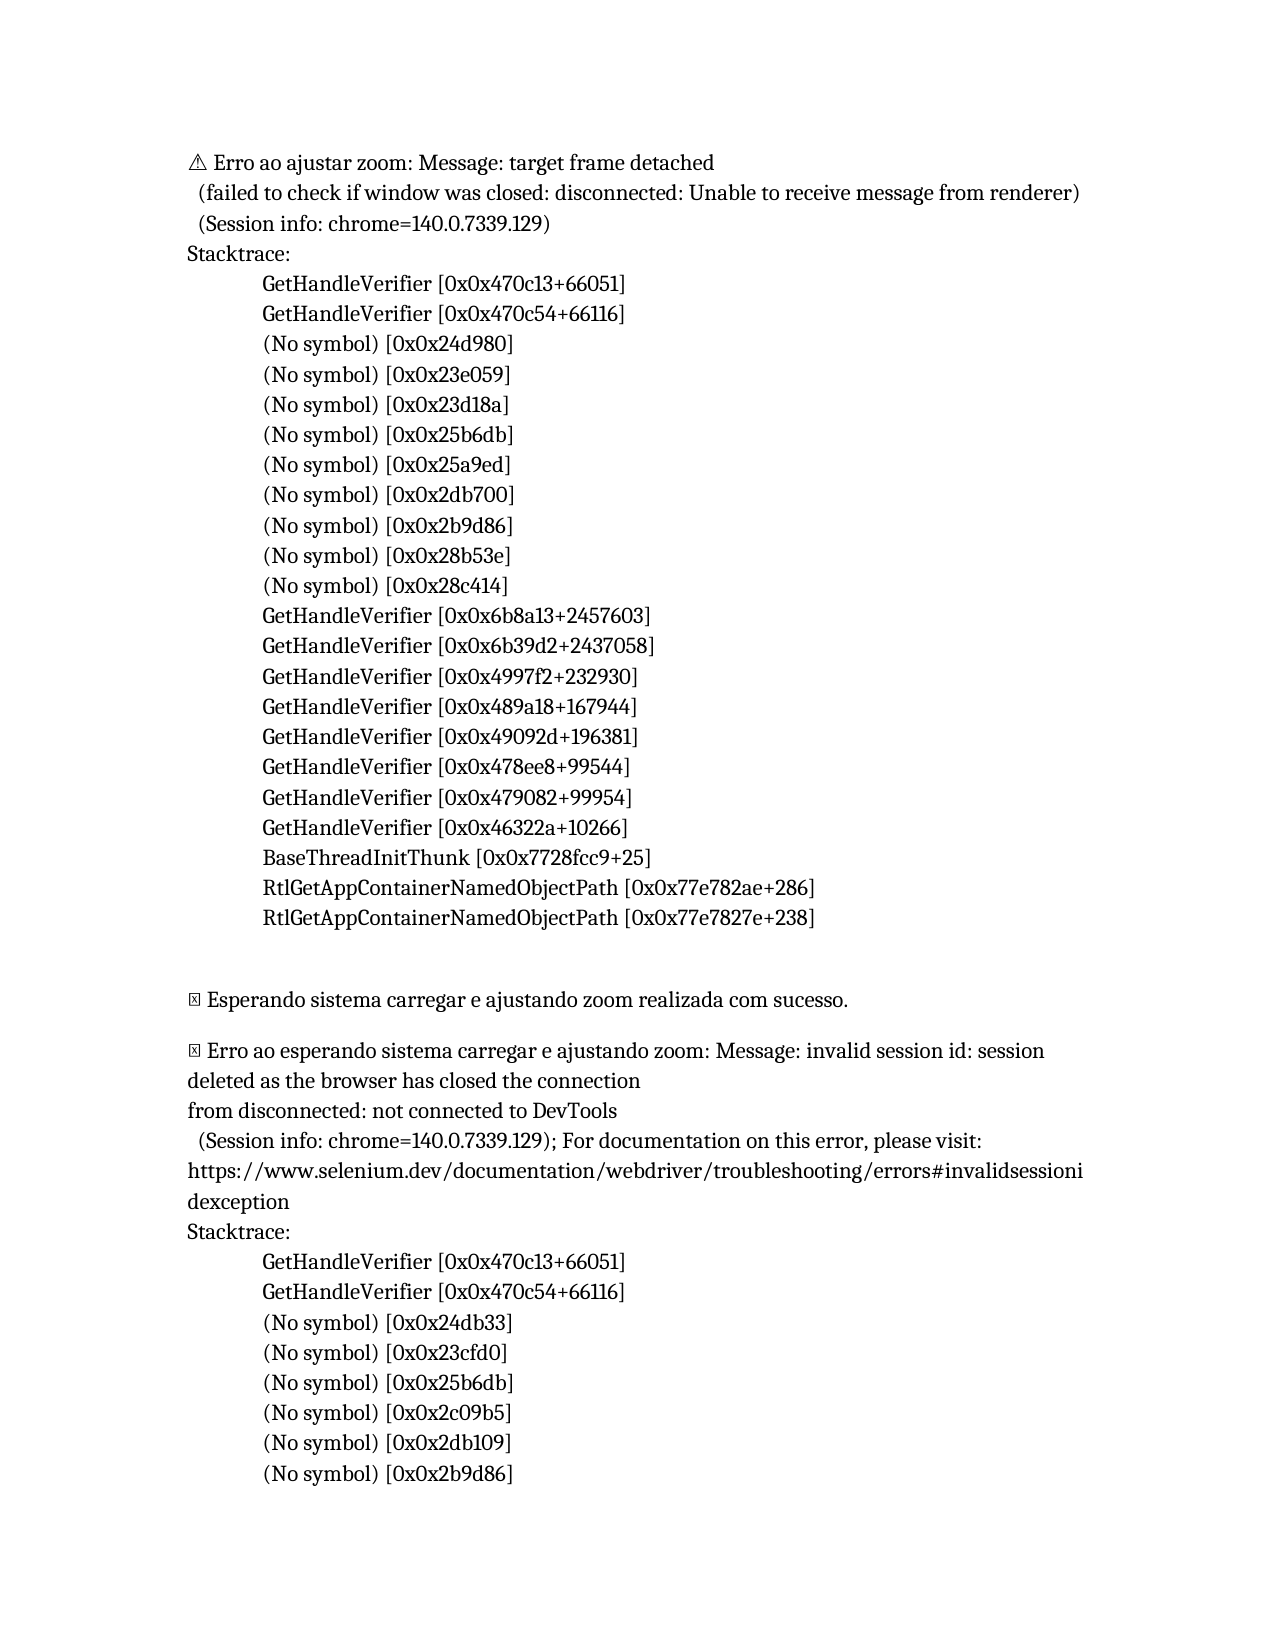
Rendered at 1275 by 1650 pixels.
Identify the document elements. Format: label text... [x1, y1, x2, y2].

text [187, 1037, 1087, 1487]
text ⚠️ Erro ao ajustar zoom: Message: target frame detached (failed to check if window was closed: disconnected: Unable to receive message from renderer) (Session info: chrome=140.0.7339.129) Stacktrace: GetHandleVerifier [0x0x470c13+66051] GetHandleVerifier [0x0x470c54+66116] (No symbol) [0x0x24d980] (No symbol) [0x0x23e059] (No symbol) [0x0x23d18a] (No symbol) [0x0x25b6db] (No symbol) [0x0x25a9ed] (No symbol) [0x0x2db700] (No symbol) [0x0x2b9d86] (No symbol) [0x0x28b53e] (No symbol) [0x0x28c414] GetHandleVerifier [0x0x6b8a13+2457603] GetHandleVerifier [0x0x6b39d2+2437058] GetHandleVerifier [0x0x4997f2+232930] GetHandleVerifier [0x0x489a18+167944] GetHandleVerifier [0x0x49092d+196381] GetHandleVerifier [0x0x478ee8+99544] GetHandleVerifier [0x0x479082+99954] GetHandleVerifier [0x0x46322a+10266] BaseThreadInitThunk [0x0x7728fcc9+25] RtlGetAppContainerNamedObjectPath [0x0x77e782ae+286] RtlGetAppContainerNamedObjectPath [0x0x77e7827e+238] [187, 150, 1087, 962]
text ✅ Esperando sistema carregar e ajustando zoom realizada com sucesso. [187, 986, 1087, 1013]
